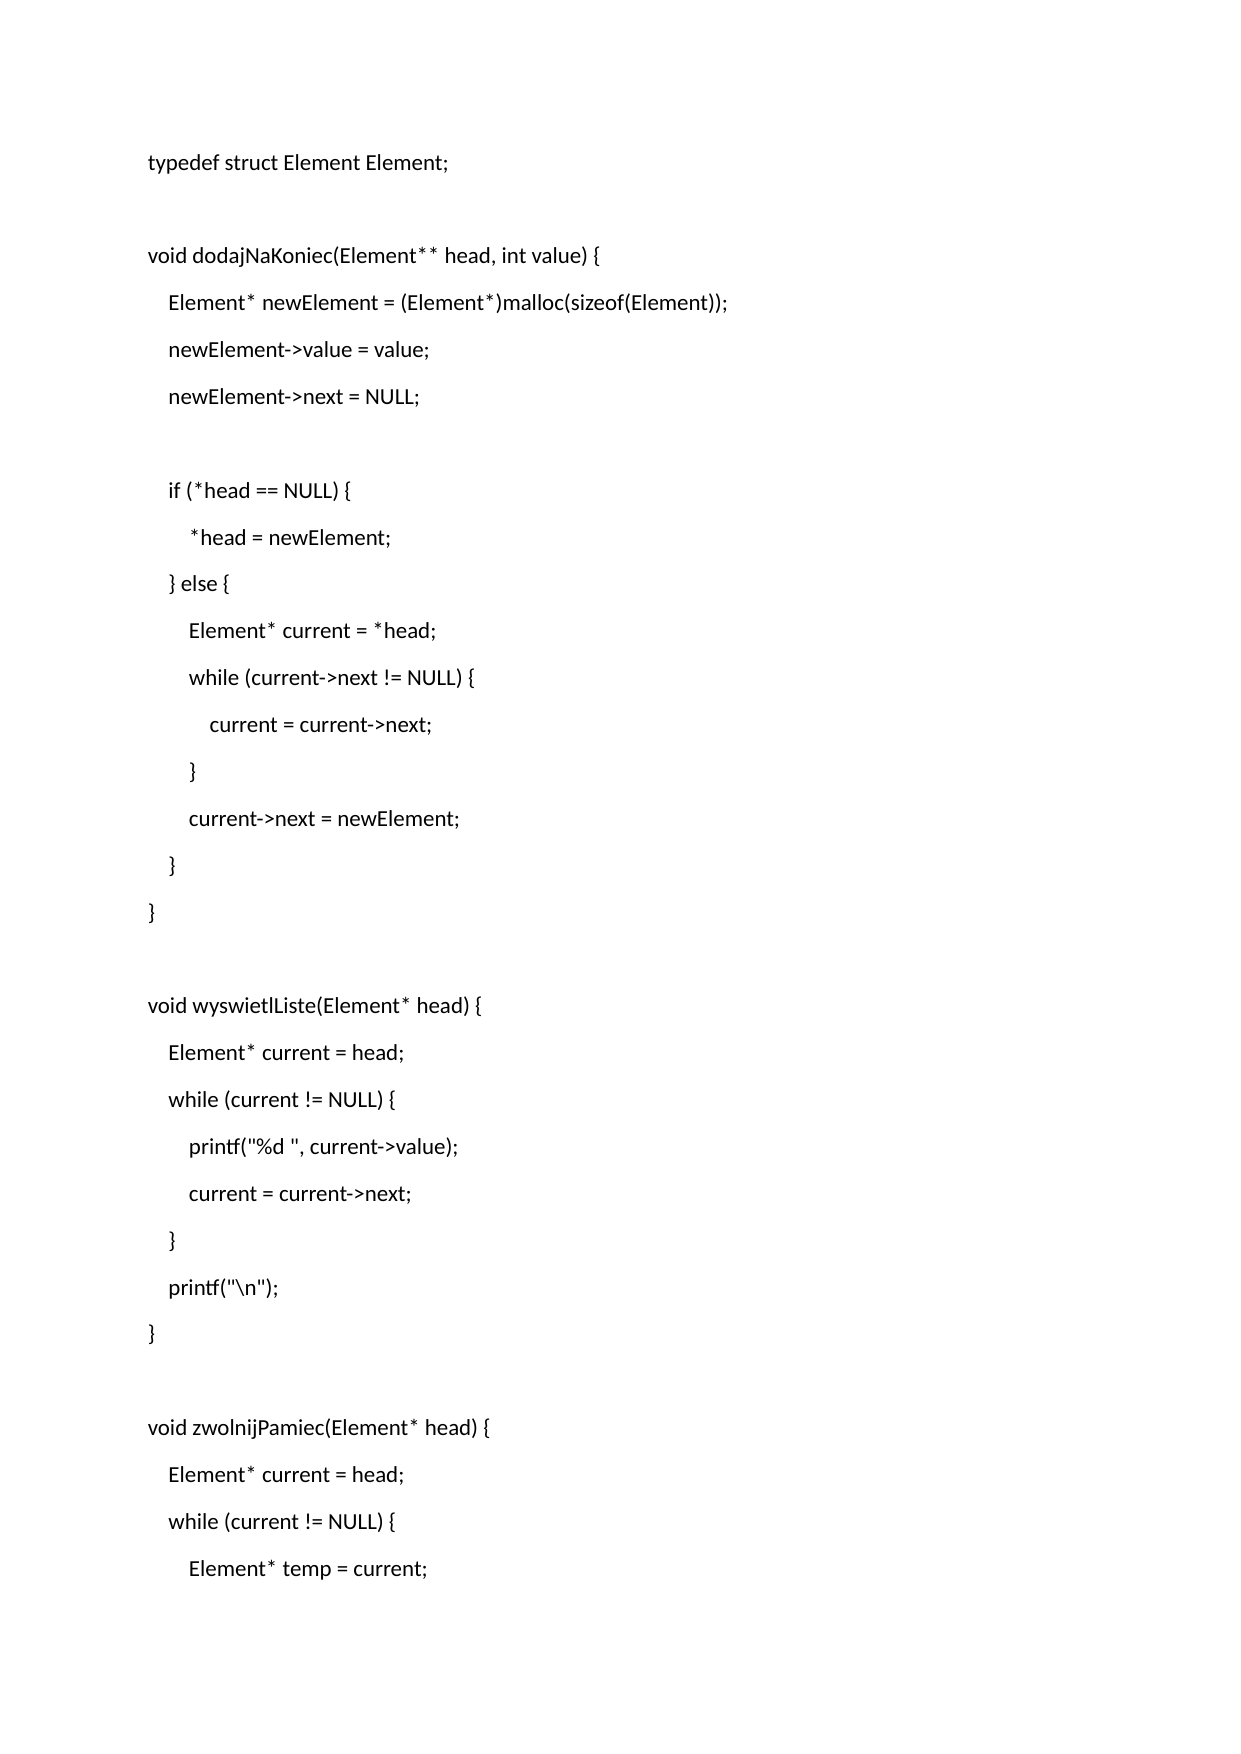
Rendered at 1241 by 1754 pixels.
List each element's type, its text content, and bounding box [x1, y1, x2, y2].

text } else { [148, 569, 1093, 597]
text } [148, 851, 1093, 879]
text } [148, 1226, 1093, 1254]
text Element* newElement = (Element*)malloc(sizeof(Element)); [148, 288, 1093, 316]
text while (current->next != NULL) { [148, 663, 1093, 691]
text Element* current = head; [148, 1038, 1093, 1066]
text current = current->next; [148, 1179, 1093, 1207]
text } [148, 898, 1093, 926]
text newElement->next = NULL; [148, 382, 1093, 410]
text void zwolnijPamiec(Element* head) { [148, 1413, 1093, 1441]
text current->next = newElement; [148, 804, 1093, 832]
text printf("\n"); [148, 1273, 1093, 1301]
text } [148, 757, 1093, 785]
text } [148, 1319, 1093, 1347]
text *head = newElement; [148, 523, 1093, 551]
text Element* current = head; [148, 1460, 1093, 1488]
text if (*head == NULL) { [148, 476, 1093, 504]
text printf("%d ", current->value); [148, 1132, 1093, 1160]
text void dodajNaKoniec(Element** head, int value) { [148, 241, 1093, 269]
text current = current->next; [148, 710, 1093, 738]
text typedef struct Element Element; [148, 148, 1093, 176]
text while (current != NULL) { [148, 1507, 1093, 1535]
text while (current != NULL) { [148, 1085, 1093, 1113]
text newElement->value = value; [148, 335, 1093, 363]
text Element* temp = current; [148, 1554, 1093, 1582]
text Element* current = *head; [148, 616, 1093, 644]
text void wyswietlListe(Element* head) { [148, 991, 1093, 1019]
